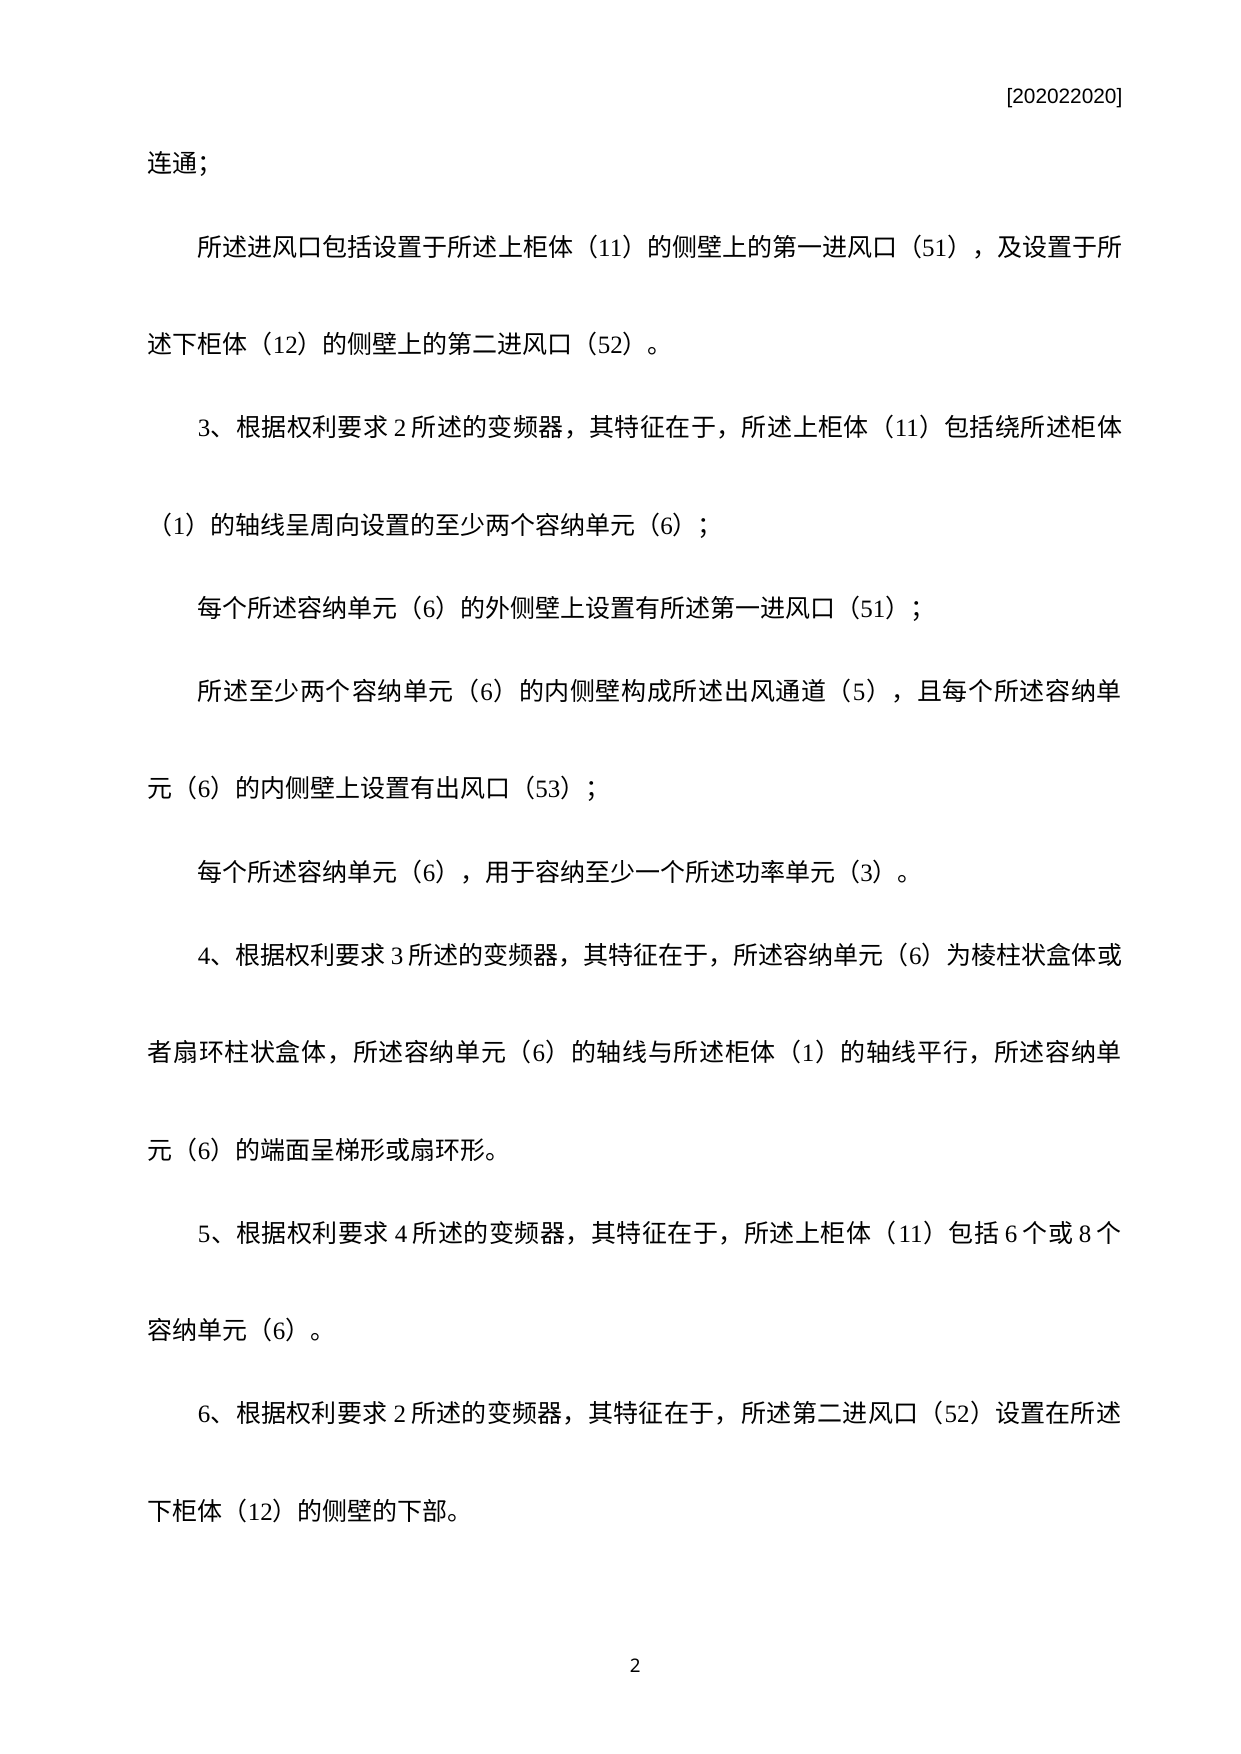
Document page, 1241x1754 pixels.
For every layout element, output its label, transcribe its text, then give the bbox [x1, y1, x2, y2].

text 每个所述容纳单元（6），用于容纳至少一个所述功率单元（3）。 [148, 838, 1122, 903]
text 5、根据权利要求4所述的变频器，其特征在于，所述上柜体（11）包括6个或8个容纳单元（6）。 [148, 1199, 1122, 1361]
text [148, 129, 1122, 194]
text 所述进风口包括设置于所述上柜体（11）的侧壁上的第一进风口（51），及设置于所述下柜体（12）的侧壁上的第二进风口（52）。 [148, 213, 1122, 375]
text 4、根据权利要求3所述的变频器，其特征在于，所述容纳单元（6）为棱柱状盒体或者扇环柱状盒体，所述容纳单元（6）的轴线与所述柜体（1）的轴线平行，所述容纳单元（6）的端面呈梯形或扇环形。 [148, 921, 1122, 1181]
text 6、根据权利要求2所述的变频器，其特征在于，所述第二进风口（52）设置在所述下柜体（12）的侧壁的下部。 [148, 1379, 1122, 1542]
text 每个所述容纳单元（6）的外侧壁上设置有所述第一进风口（51）； [148, 574, 1122, 639]
text 所述至少两个容纳单元（6）的内侧壁构成所述出风通道（5），且每个所述容纳单元（6）的内侧壁上设置有出风口（53）； [148, 657, 1122, 819]
text 3、根据权利要求2所述的变频器，其特征在于，所述上柜体（11）包括绕所述柜体（1）的轴线呈周向设置的至少两个容纳单元（6）； [148, 393, 1122, 556]
